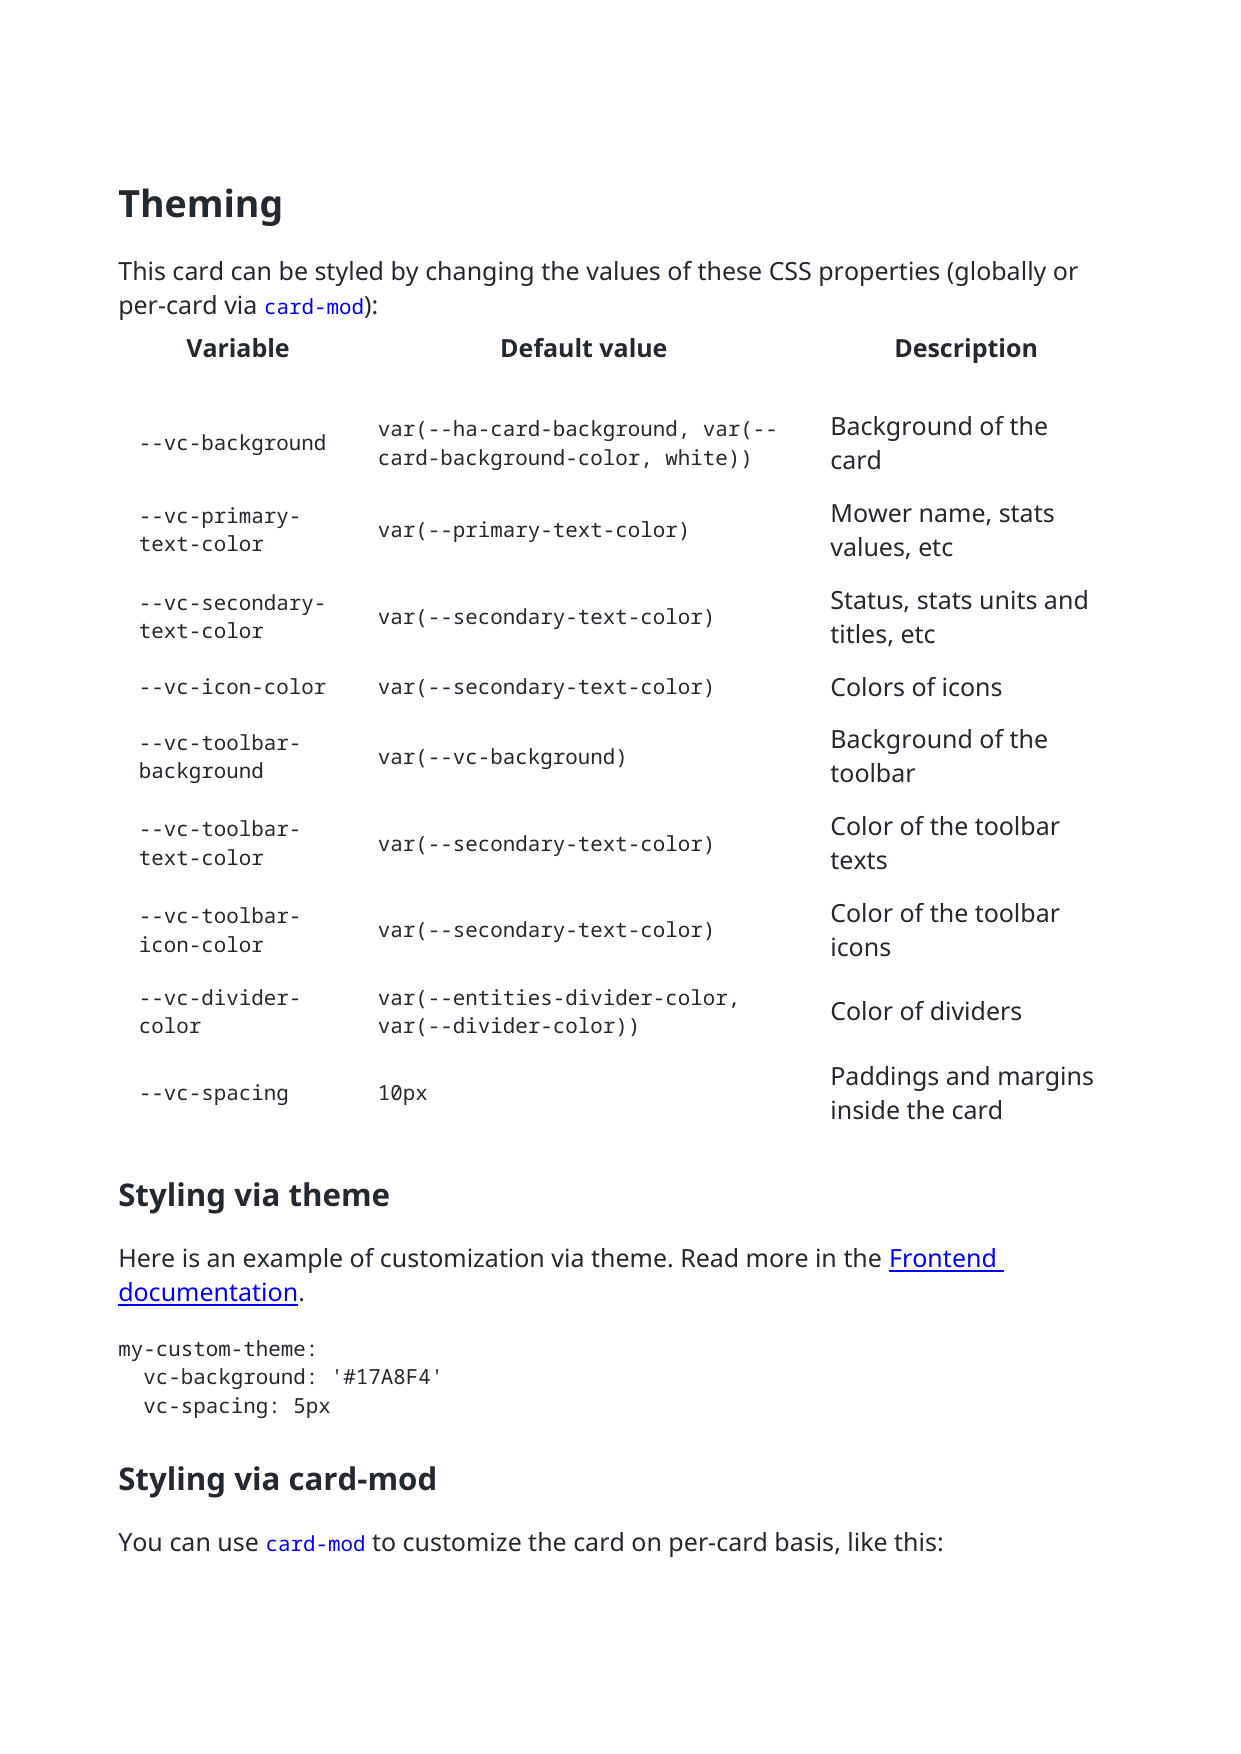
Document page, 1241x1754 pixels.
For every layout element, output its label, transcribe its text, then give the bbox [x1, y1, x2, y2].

table_cell Background of the card [810, 399, 1122, 486]
table_header Variable [118, 321, 357, 399]
table_cell Mower name, stats values, etc [810, 486, 1122, 573]
table_cell var(--secondary-text-color) [358, 886, 810, 973]
table_cell var(--secondary-text-color) [358, 800, 810, 886]
table_cell 10px [358, 1049, 810, 1136]
table_cell Background of the toolbar [810, 713, 1122, 799]
text vc-spacing: 5px [118, 1391, 1122, 1419]
table_cell --vc-divider-color [118, 973, 357, 1049]
table_cell --vc-toolbar-text-color [118, 800, 357, 886]
table_cell var(--vc-background) [358, 713, 810, 799]
table_cell var(--secondary-text-color) [358, 660, 810, 713]
text my-custom-theme: [118, 1334, 1122, 1362]
table_cell Paddings and margins inside the card [810, 1049, 1122, 1136]
table_cell Colors of icons [810, 660, 1122, 713]
table_header Description [810, 321, 1122, 399]
table_cell --vc-secondary-text-color [118, 573, 357, 660]
table_header Default value [358, 321, 810, 399]
text Theming [118, 177, 1122, 228]
table_cell var(--entities-divider-color, var(--divider-color)) [358, 973, 810, 1049]
table_cell --vc-icon-color [118, 660, 357, 713]
text Styling via card-mod [118, 1457, 1122, 1499]
table_cell Color of dividers [810, 973, 1122, 1049]
text You can use card-mod to customize the card on per-card basis, like this: [118, 1524, 1122, 1558]
table_cell --vc-spacing [118, 1049, 357, 1136]
table_cell --vc-toolbar-icon-color [118, 886, 357, 973]
table_cell var(--secondary-text-color) [358, 573, 810, 660]
table_cell var(--ha-card-background, var(--card-background-color, white)) [358, 399, 810, 486]
table_cell var(--primary-text-color) [358, 486, 810, 573]
text This card can be styled by changing the values of these CSS properties (globally or per-card via card-mod): [118, 253, 1122, 321]
text vc-background: '#17A8F4' [118, 1362, 1122, 1391]
table_cell --vc-primary-text-color [118, 486, 357, 573]
text Styling via theme [118, 1173, 1122, 1216]
table_cell Color of the toolbar texts [810, 800, 1122, 886]
table_cell Status, stats units and titles, etc [810, 573, 1122, 660]
text Here is an example of customization via theme. Read more in the Frontend documentation. [118, 1241, 1122, 1309]
table_cell --vc-toolbar-background [118, 713, 357, 799]
table_cell Color of the toolbar icons [810, 886, 1122, 973]
table_cell --vc-background [118, 399, 357, 486]
